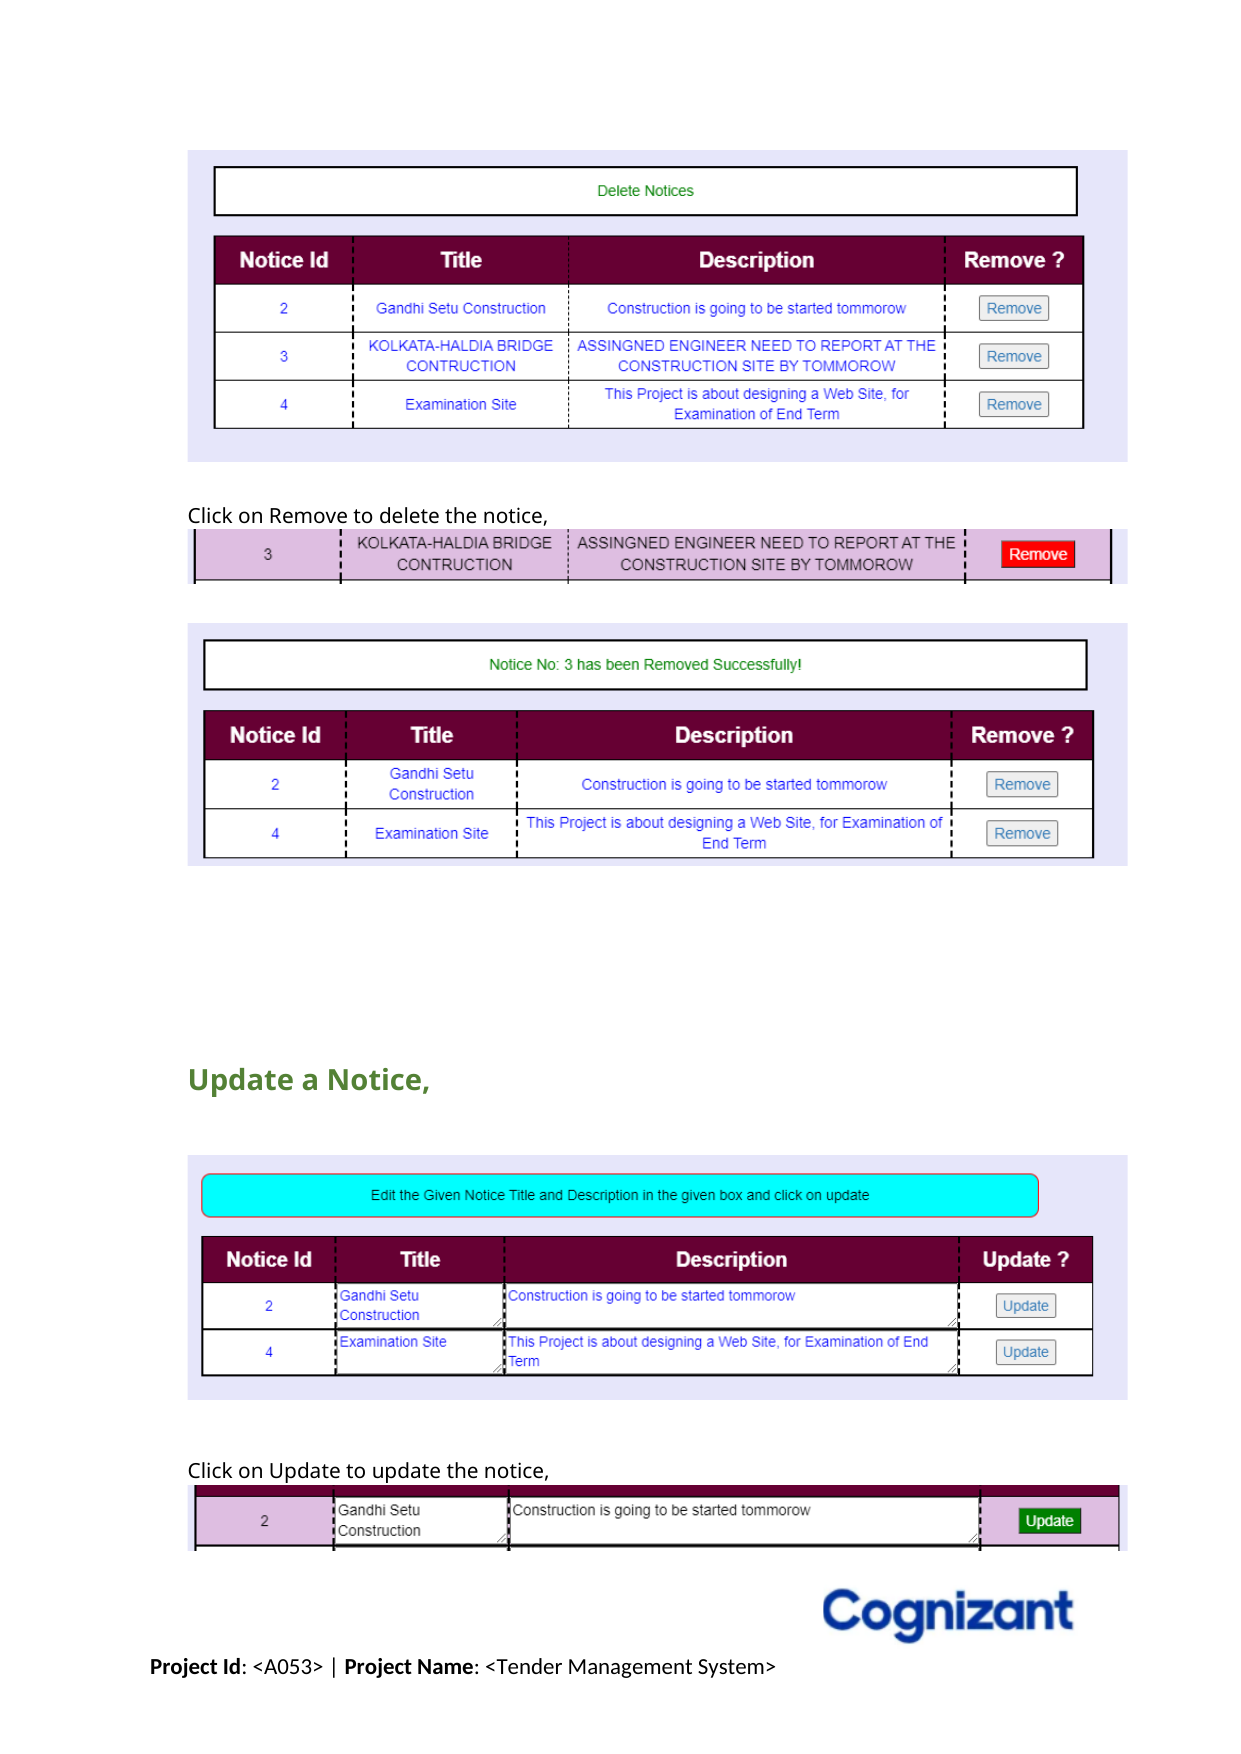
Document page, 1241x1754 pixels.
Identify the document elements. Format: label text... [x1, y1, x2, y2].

picture [187, 1155, 1128, 1400]
picture [187, 1485, 1128, 1551]
list Click on Update to update the notice, [187, 1456, 1090, 1485]
picture [187, 150, 1128, 462]
list Click on Remove to delete the notice, [187, 501, 1090, 529]
picture [823, 1556, 1089, 1675]
picture [187, 529, 1128, 584]
list Update a Notice, [187, 1059, 1090, 1098]
picture [187, 623, 1128, 866]
